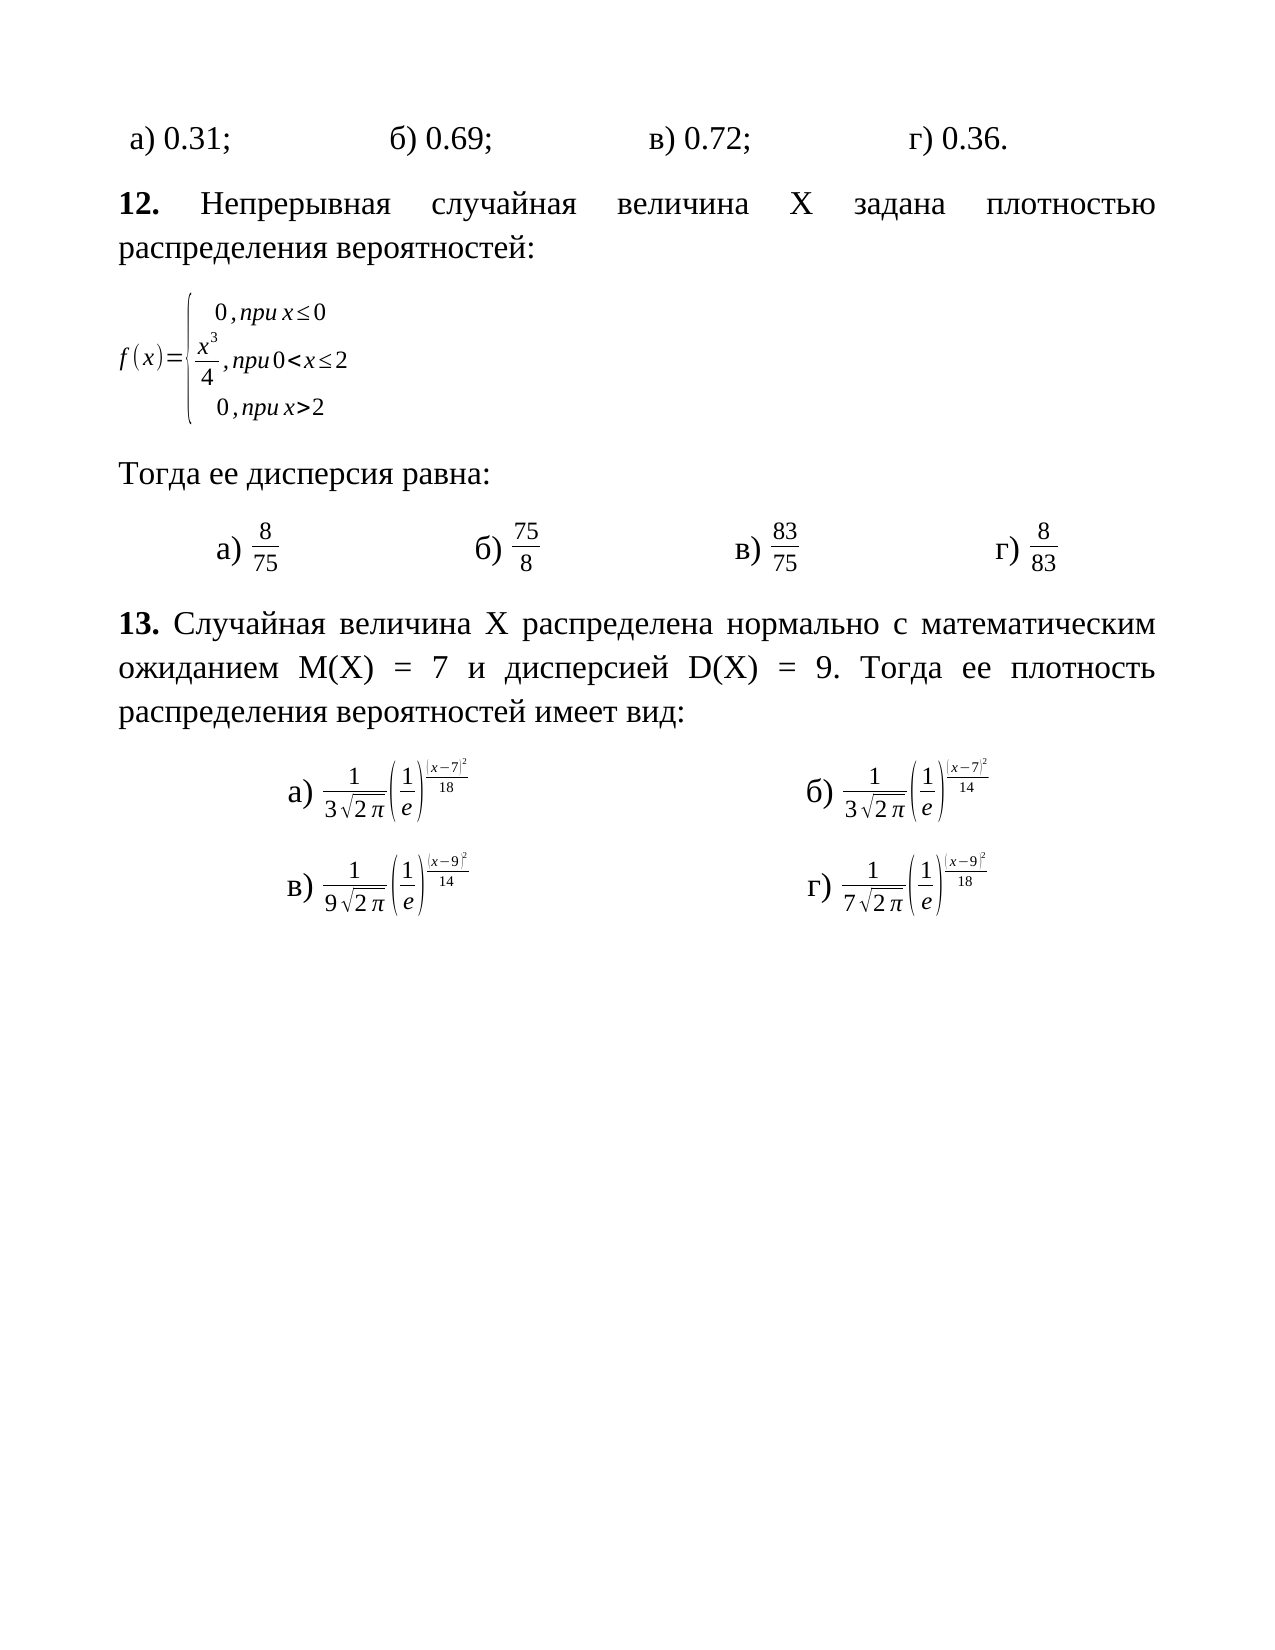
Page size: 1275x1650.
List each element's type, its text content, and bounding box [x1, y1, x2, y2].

table_header а) [118, 756, 637, 851]
table_header б) 0.69; [378, 118, 637, 183]
table_header в) [638, 518, 897, 603]
table_header а) [118, 518, 378, 603]
table_header в) 0.72; [638, 118, 897, 183]
table_header а) 0.31; [118, 118, 378, 183]
table_cell г) [638, 851, 1157, 945]
table_header г) [897, 518, 1157, 603]
text 13. Случайная величина X распределена нормально с математическим ожиданием M(X) = 7 и дисперсией D(X) = 9. Тогда ее плотность распределения вероятностей имеет вид: [118, 603, 1157, 730]
text Тогда ее дисперсия равна: [118, 453, 1157, 491]
table_header г) 0.36. [897, 118, 1157, 183]
text 12. Непрерывная случайная величина X задана плотностью распределения вероятностей: [118, 183, 1157, 265]
table_header б) [638, 756, 1157, 851]
table_header б) [378, 518, 637, 603]
table_cell в) [118, 851, 637, 945]
